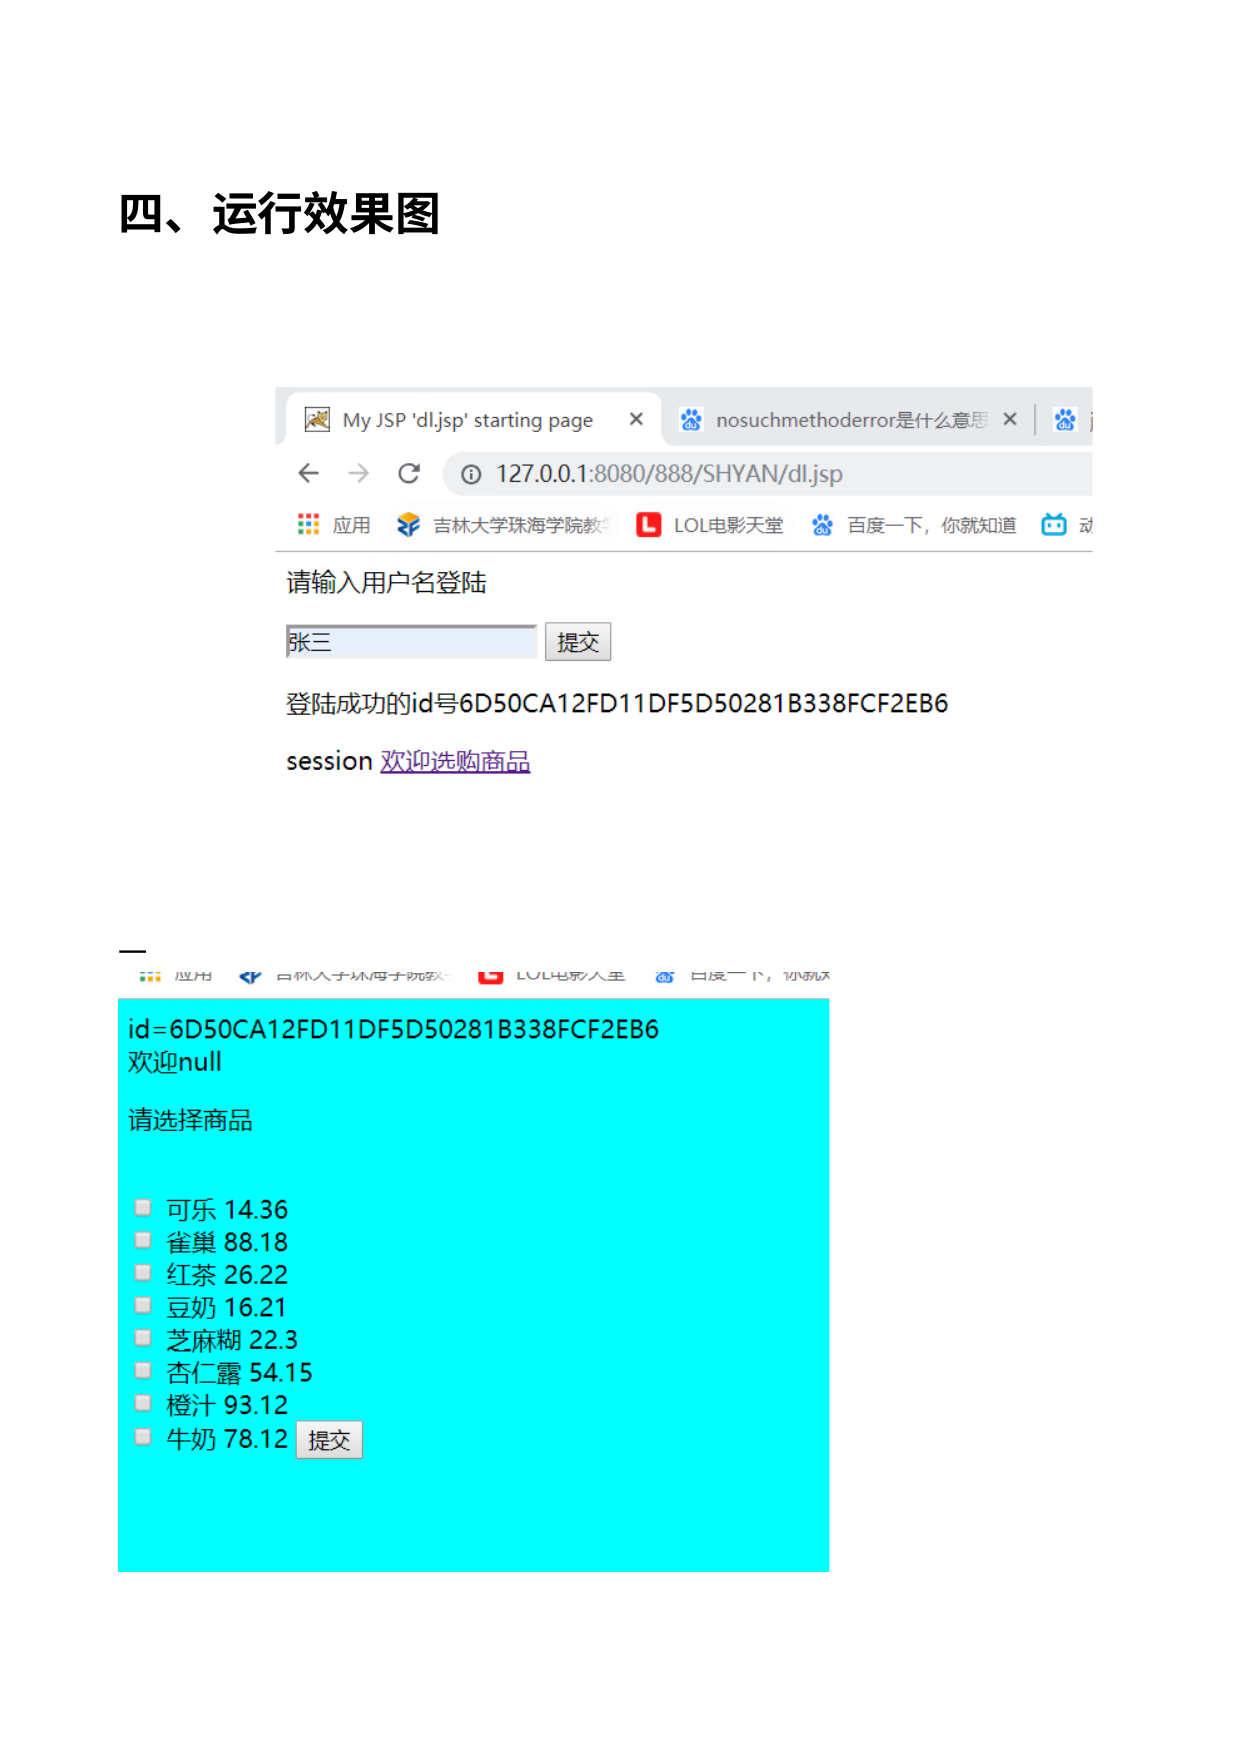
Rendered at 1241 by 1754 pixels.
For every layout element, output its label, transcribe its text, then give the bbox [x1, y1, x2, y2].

picture [275, 387, 1093, 964]
picture [118, 972, 830, 1572]
subtitle 运行效果图 [118, 162, 1093, 259]
